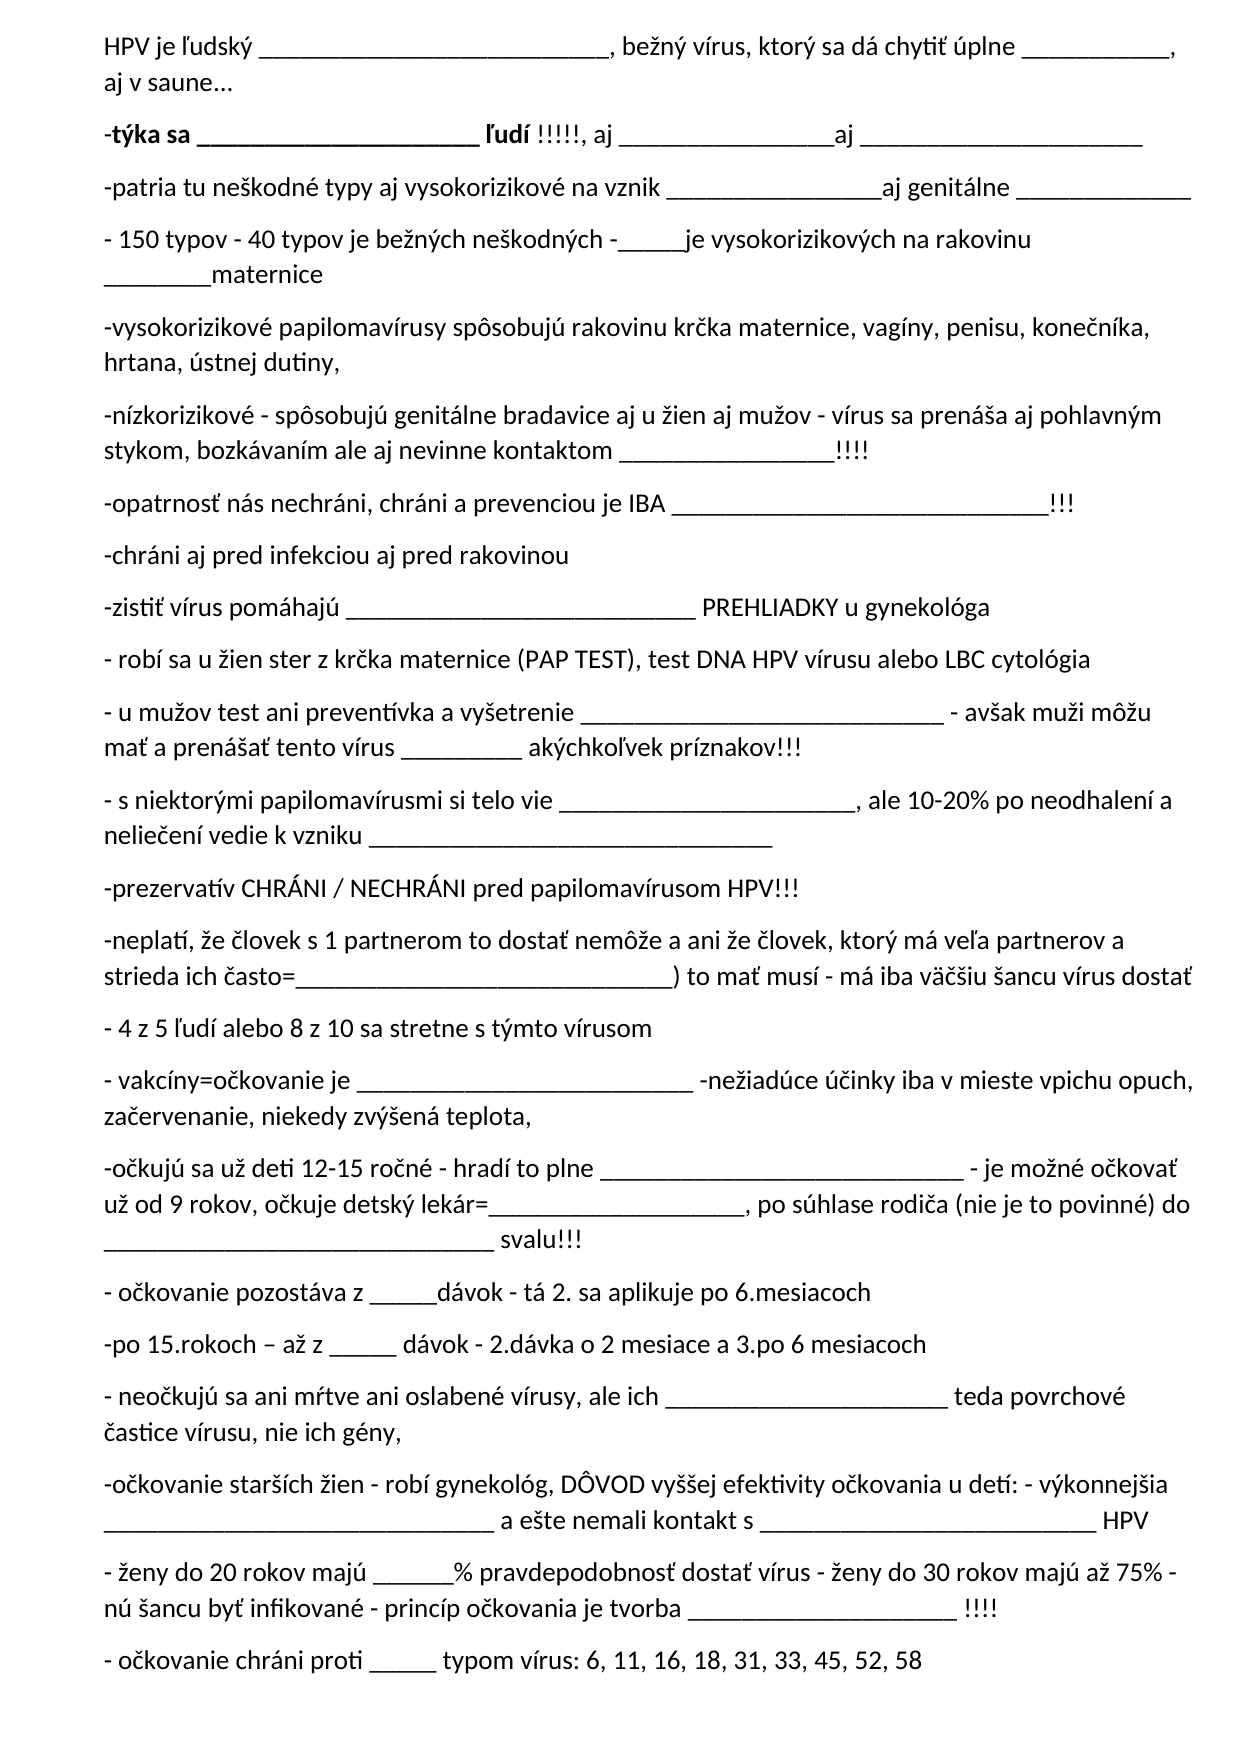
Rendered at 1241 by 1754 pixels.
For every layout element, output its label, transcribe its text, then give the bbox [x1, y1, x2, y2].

text - u mužov test ani preventívka a vyšetrenie ___________________________ - avšak muži môžu mať a prenášať tento vírus _________ akýchkoľvek príznakov!!! [103, 695, 1196, 764]
text - robí sa u žien ster z krčka maternice (PAP TEST), test DNA HPV vírusu alebo LBC cytológia [103, 643, 1196, 676]
text -prezervatív CHRÁNI / NECHRÁNI pred papilomavírusom HPV!!! [103, 871, 1196, 904]
text HPV je ľudský __________________________, bežný vírus, ktorý sa dá chytiť úplne ___________, aj v saune... [103, 29, 1196, 98]
text - 4 z 5 ľudí alebo 8 z 10 sa stretne s týmto vírusom [103, 1011, 1196, 1044]
text - očkovanie chráni proti _____ typom vírus: 6, 11, 16, 18, 31, 33, 45, 52, 58 [103, 1643, 1196, 1676]
text - neočkujú sa ani mŕtve ani oslabené vírusy, ale ich _____________________ teda povrchové častice vírusu, nie ich gény, [103, 1379, 1196, 1448]
text -vysokorizikové papilomavírusy spôsobujú rakovinu krčka maternice, vagíny, penisu, konečníka, hrtana, ústnej dutiny, [103, 310, 1196, 379]
text - vakcíny=očkovanie je _________________________ -nežiadúce účinky iba v mieste vpichu opuch, začervenanie, niekedy zvýšená teplota, [103, 1063, 1196, 1132]
text - očkovanie pozostáva z _____dávok - tá 2. sa aplikuje po 6.mesiacoch [103, 1275, 1196, 1308]
text -patria tu neškodné typy aj vysokorizikové na vznik ________________aj genitálne _____________ [103, 170, 1196, 203]
text - ženy do 20 rokov majú ______% pravdepodobnosť dostať vírus - ženy do 30 rokov majú až 75% -nú šancu byť infikované - princíp očkovania je tvorba ____________________ !!!! [103, 1555, 1196, 1624]
text -opatrnosť nás nechráni, chráni a prevenciou je IBA ____________________________!!! [103, 486, 1196, 519]
text -chráni aj pred infekciou aj pred rakovinou [103, 538, 1196, 571]
text -zistiť vírus pomáhajú __________________________ PREHLIADKY u gynekológa [103, 590, 1196, 623]
text -týka sa _____________________ ľudí !!!!!, aj ________________aj _____________________ [103, 117, 1196, 151]
text -očkujú sa už deti 12-15 ročné - hradí to plne ___________________________ - je možné očkovať už od 9 rokov, očkuje detský lekár=___________________, po súhlase rodiča (nie je to povinné) do _____________________________ svalu!!! [103, 1151, 1196, 1256]
text -neplatí, že človek s 1 partnerom to dostať nemôže a ani že človek, ktorý má veľa partnerov a strieda ich často=____________________________) to mať musí - má iba väčšiu šancu vírus dostať [103, 923, 1196, 992]
text - 150 typov - 40 typov je bežných neškodných -_____je vysokorizikových na rakovinu ________maternice [103, 222, 1196, 291]
text - s niektorými papilomavírusmi si telo vie ______________________, ale 10-20% po neodhalení a neliečení vedie k vzniku ______________________________ [103, 783, 1196, 852]
text -nízkorizikové - spôsobujú genitálne bradavice aj u žien aj mužov - vírus sa prenáša aj pohlavným stykom, bozkávaním ale aj nevinne kontaktom ________________!!!! [103, 398, 1196, 467]
text -po 15.rokoch – až z _____ dávok - 2.dávka o 2 mesiace a 3.po 6 mesiacoch [103, 1327, 1196, 1360]
text -očkovanie starších žien - robí gynekológ, DÔVOD vyššej efektivity očkovania u detí: - výkonnejšia _____________________________ a ešte nemali kontakt s _________________________ HPV [103, 1467, 1196, 1536]
